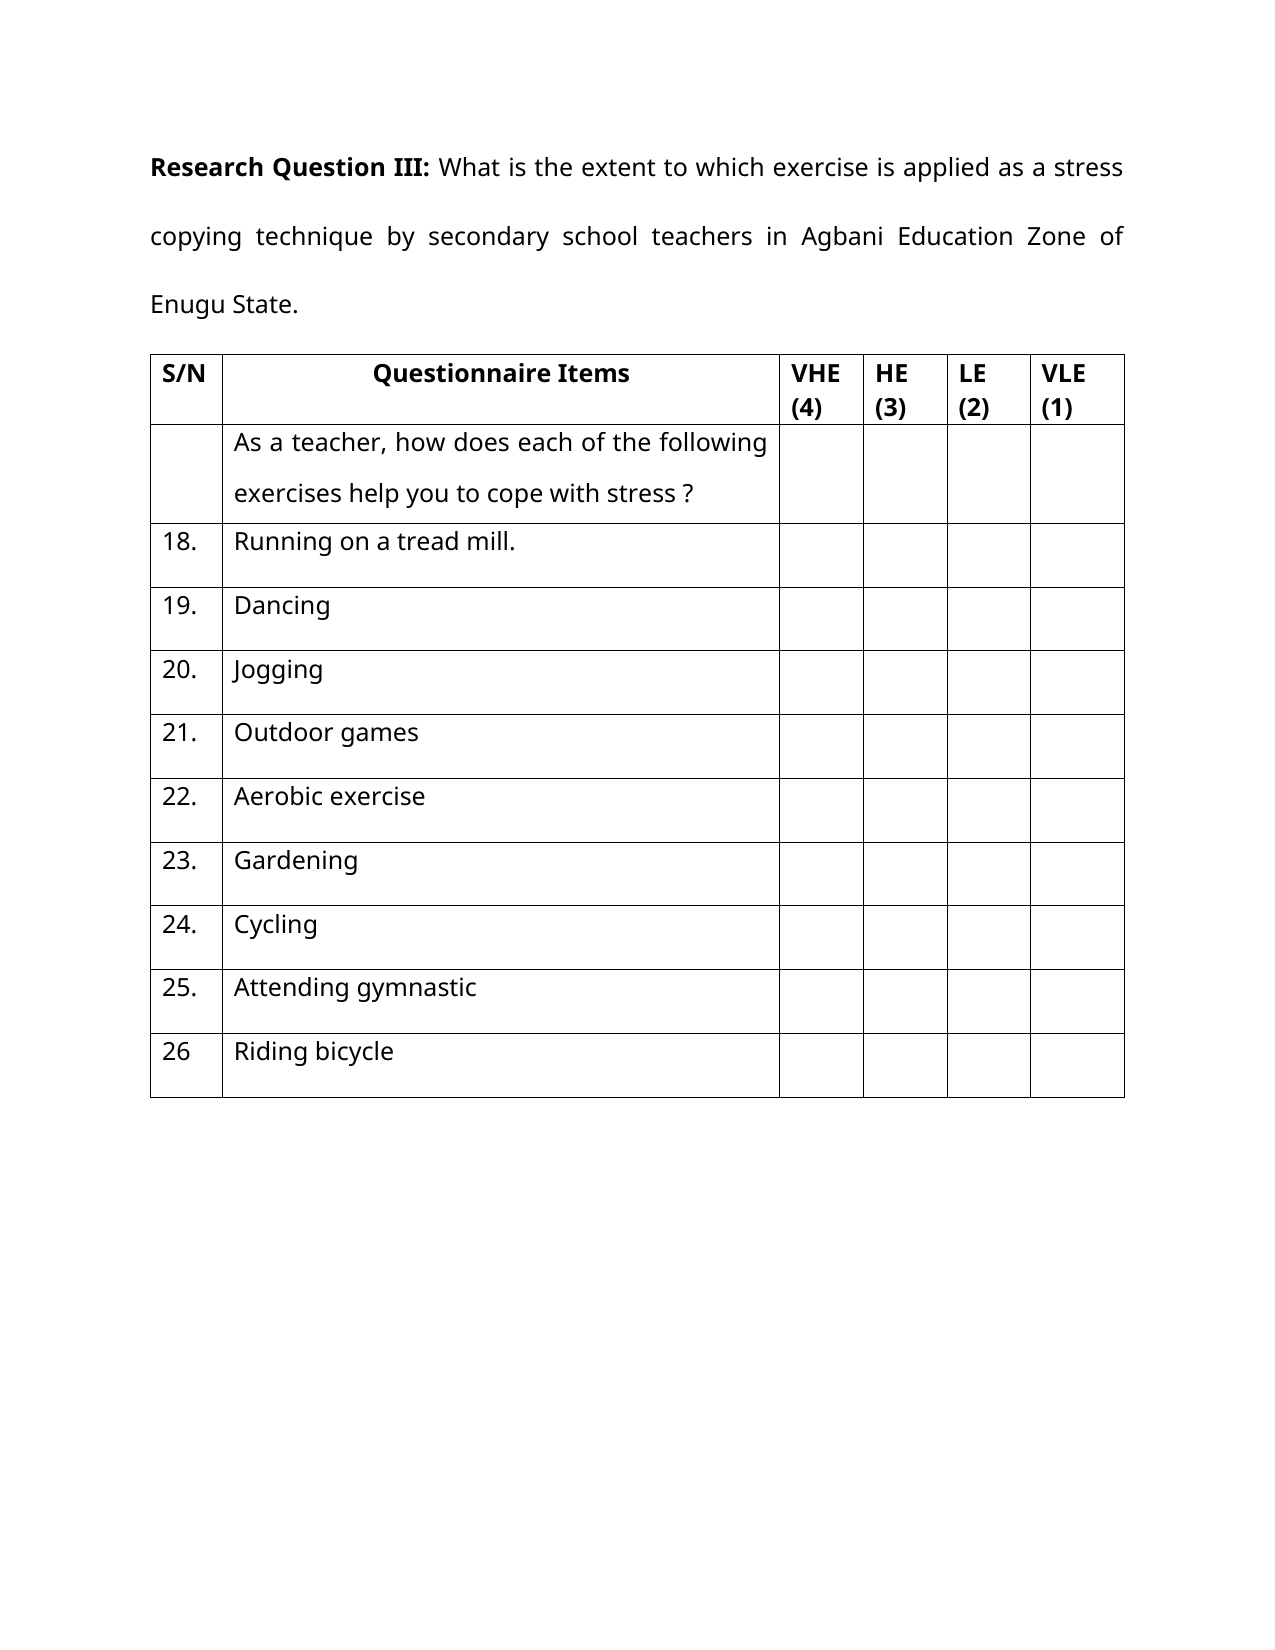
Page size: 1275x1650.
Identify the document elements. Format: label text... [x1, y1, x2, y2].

table_cell [780, 588, 863, 650]
table_cell Attending gymnastic [223, 970, 779, 1033]
table_cell 18. [151, 524, 222, 587]
table_cell [864, 715, 947, 778]
table_cell 21. [151, 715, 222, 778]
table_cell [1031, 715, 1124, 778]
table_cell [948, 843, 1030, 905]
text Research Question III: What is the extent to which exercise is applied as a stress copying technique by secondary school teachers in Agbani Education Zone of Enugu State. [150, 150, 1125, 320]
table_cell 19. [151, 588, 222, 650]
table_cell Running on a tread mill. [223, 524, 779, 587]
table_cell [864, 425, 947, 523]
table_cell [1031, 651, 1124, 714]
table_cell [1031, 588, 1124, 650]
table_cell As a teacher, how does each of the following exercises help you to cope with stress ? [223, 425, 779, 523]
table_cell 25. [151, 970, 222, 1033]
table_cell [948, 1034, 1030, 1097]
table_cell [948, 779, 1030, 842]
table_cell Gardening [223, 843, 779, 905]
table_cell 23. [151, 843, 222, 905]
table_cell [948, 970, 1030, 1033]
table_header VHE (4) [780, 355, 863, 423]
table_cell [1031, 906, 1124, 969]
table_cell [864, 970, 947, 1033]
table_cell [780, 779, 863, 842]
table_cell [864, 524, 947, 587]
table_cell [864, 588, 947, 650]
table_cell [780, 524, 863, 587]
table_cell [780, 906, 863, 969]
table_cell [1031, 843, 1124, 905]
table_cell 20. [151, 651, 222, 714]
table_cell [780, 425, 863, 523]
table_cell [780, 843, 863, 905]
table_cell [1031, 970, 1124, 1033]
table_cell [948, 651, 1030, 714]
table_cell 24. [151, 906, 222, 969]
table_cell [864, 906, 947, 969]
table_cell [780, 715, 863, 778]
table_cell [864, 779, 947, 842]
table_cell [780, 1034, 863, 1097]
table_cell Aerobic exercise [223, 779, 779, 842]
table_cell [1031, 524, 1124, 587]
table_cell Dancing [223, 588, 779, 650]
table_cell Cycling [223, 906, 779, 969]
table_cell [948, 588, 1030, 650]
table_cell [948, 425, 1030, 523]
table_cell 26 [151, 1034, 222, 1097]
table_cell [151, 425, 222, 523]
table_cell [780, 651, 863, 714]
table_cell [780, 970, 863, 1033]
table_header LE (2) [948, 355, 1030, 423]
table_cell [1031, 779, 1124, 842]
table_header VLE (1) [1031, 355, 1124, 423]
table_cell [864, 1034, 947, 1097]
table_header HE (3) [864, 355, 947, 423]
table_cell [864, 651, 947, 714]
table_cell 22. [151, 779, 222, 842]
table_cell Jogging [223, 651, 779, 714]
table_header Questionnaire Items [223, 355, 779, 423]
table_cell [948, 906, 1030, 969]
table_cell [864, 843, 947, 905]
table_cell [1031, 425, 1124, 523]
table_cell [948, 524, 1030, 587]
table_cell Outdoor games [223, 715, 779, 778]
table_cell Riding bicycle [223, 1034, 779, 1097]
table_header S/N [151, 355, 222, 423]
table_cell [1031, 1034, 1124, 1097]
table_cell [948, 715, 1030, 778]
